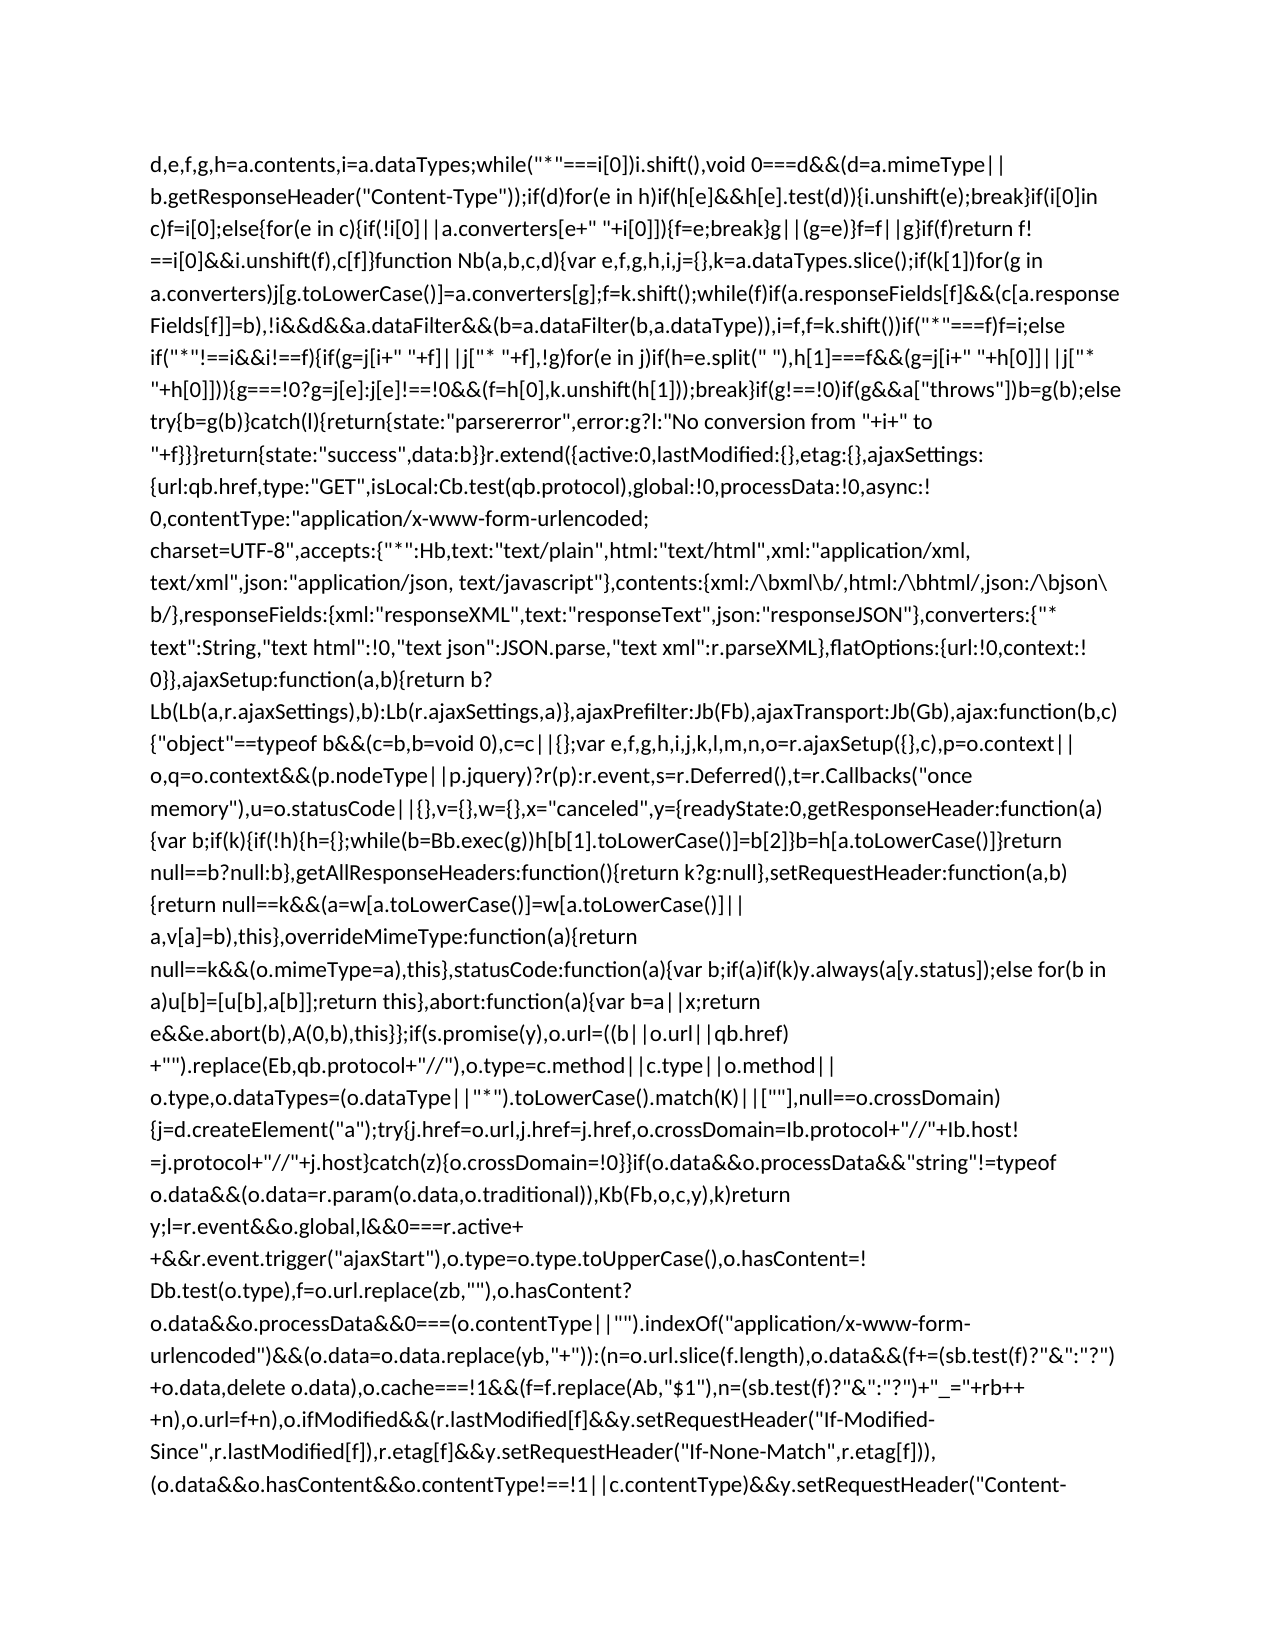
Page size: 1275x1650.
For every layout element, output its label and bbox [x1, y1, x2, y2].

text [150, 150, 1125, 1498]
